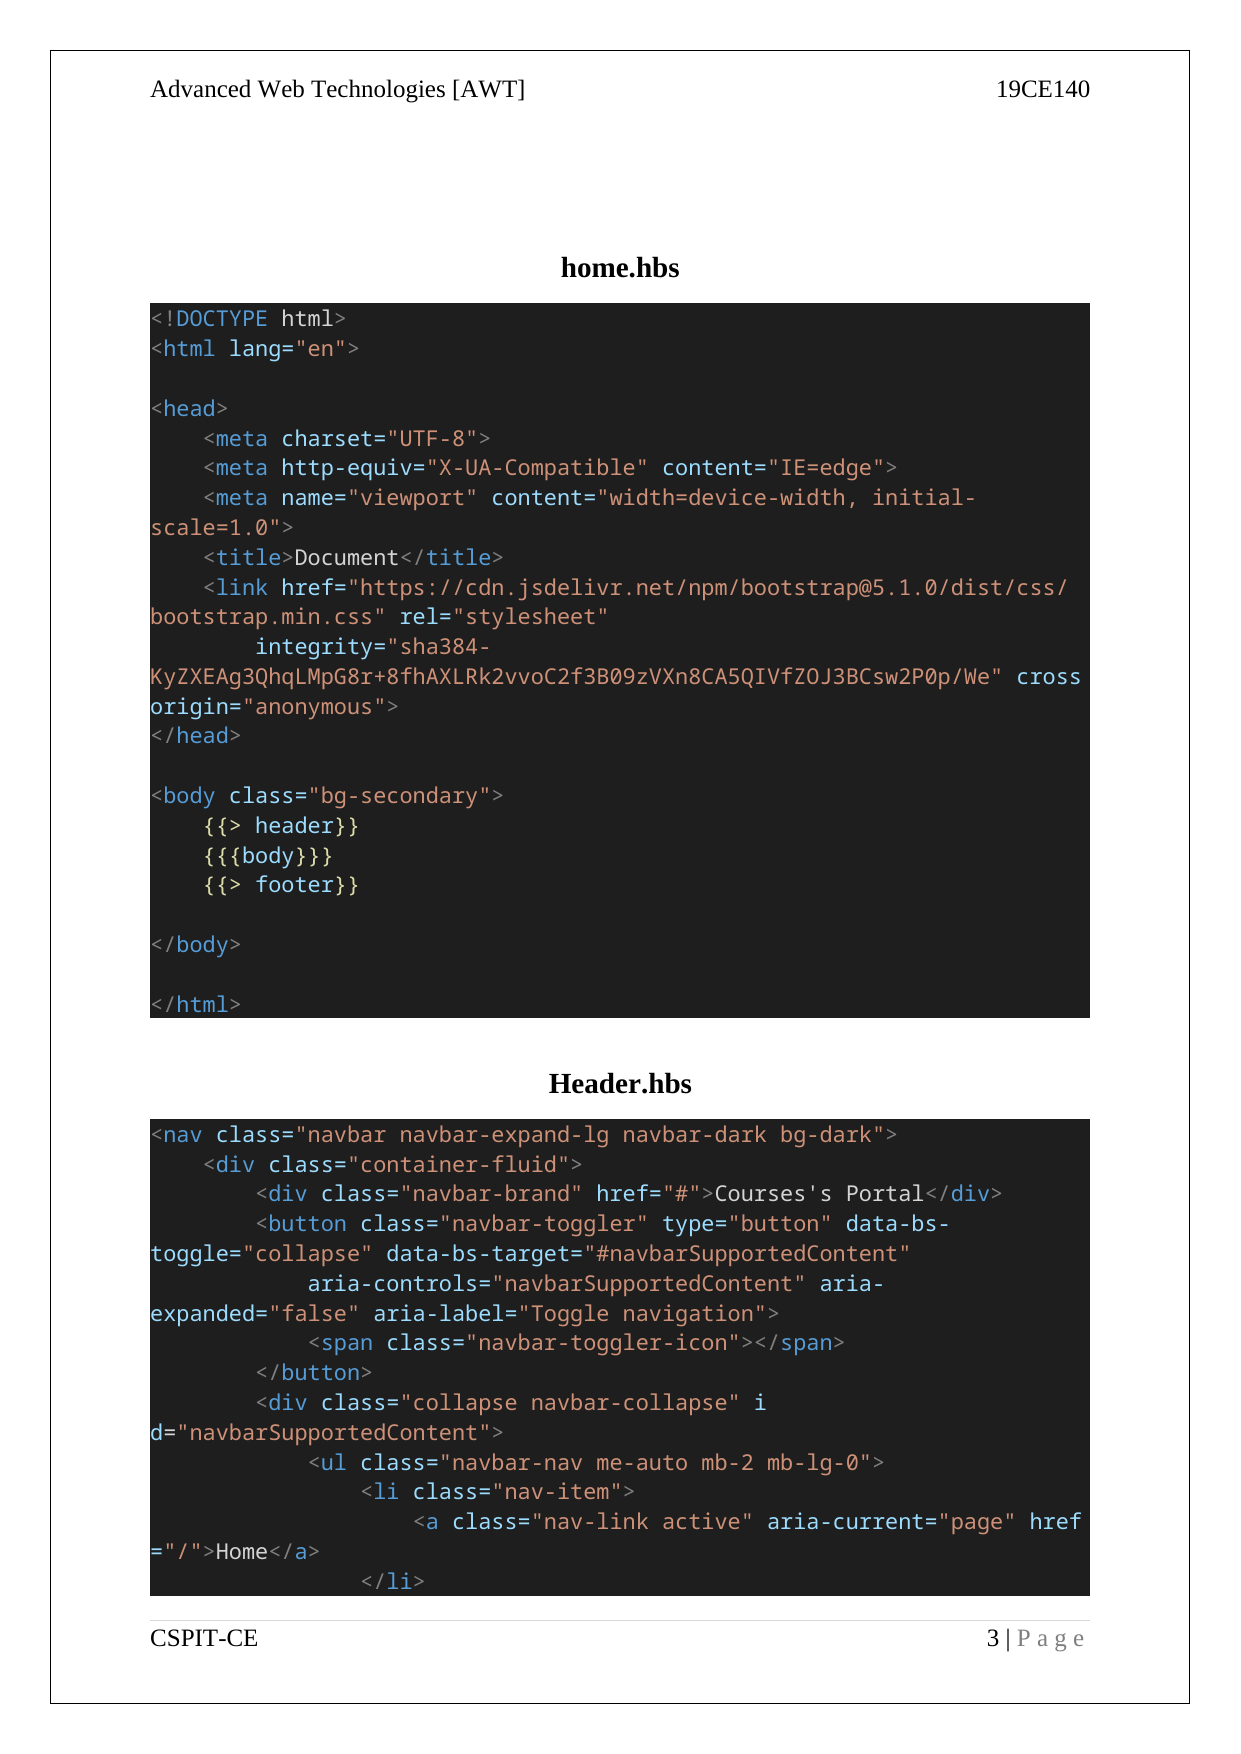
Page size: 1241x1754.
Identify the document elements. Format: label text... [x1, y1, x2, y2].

text <html lang="en"> [150, 333, 1090, 363]
text {{> footer}} [150, 869, 1090, 899]
text </li> [150, 1566, 1090, 1596]
text <meta charset="UTF-8"> [150, 422, 1090, 452]
text <link href="https://cdn.jsdelivr.net/npm/bootstrap@5.1.0/dist/css/bootstrap.min.css" rel="stylesheet" [150, 571, 1090, 631]
text {{{body}}} [150, 839, 1090, 869]
text <div class="collapse navbar-collapse" id="navbarSupportedContent"> [150, 1387, 1090, 1447]
text <nav class="navbar navbar-expand-lg navbar-dark bg-dark"> [150, 1119, 1090, 1149]
text <span class="navbar-toggler-icon"></span> [150, 1327, 1090, 1357]
text <body class="bg-secondary"> [150, 780, 1090, 810]
text integrity="sha384-KyZXEAg3QhqLMpG8r+8fhAXLRk2vvoC2f3B09zVXn8CA5QIVfZOJ3BCsw2P0p/We" crossorigin="anonymous"> [150, 631, 1090, 720]
text </head> [150, 720, 1090, 750]
text <meta http-equiv="X-UA-Compatible" content="IE=edge"> [150, 452, 1090, 482]
text <button class="navbar-toggler" type="button" data-bs-toggle="collapse" data-bs-target="#navbarSupportedContent" [150, 1208, 1090, 1268]
text <li class="nav-item"> [150, 1476, 1090, 1506]
text </html> [150, 988, 1090, 1018]
text <head> [150, 393, 1090, 422]
text aria-controls="navbarSupportedContent" aria-expanded="false" aria-label="Toggle navigation"> [150, 1268, 1090, 1327]
text home.hbs [150, 251, 1090, 284]
text {{> header}} [150, 810, 1090, 839]
text <title>Document</title> [150, 542, 1090, 571]
text <a class="nav-link active" aria-current="page" href="/">Home</a> [150, 1506, 1090, 1566]
text <div class="container-fluid"> [150, 1149, 1090, 1178]
text <ul class="navbar-nav me-auto mb-2 mb-lg-0"> [150, 1447, 1090, 1476]
text <!DOCTYPE html> [150, 303, 1090, 333]
text <div class="navbar-brand" href="#">Courses's Portal</div> [150, 1178, 1090, 1208]
text <meta name="viewport" content="width=device-width, initial-scale=1.0"> [150, 482, 1090, 542]
text </body> [150, 929, 1090, 959]
text </button> [150, 1357, 1090, 1387]
text Header.hbs [150, 1066, 1090, 1099]
